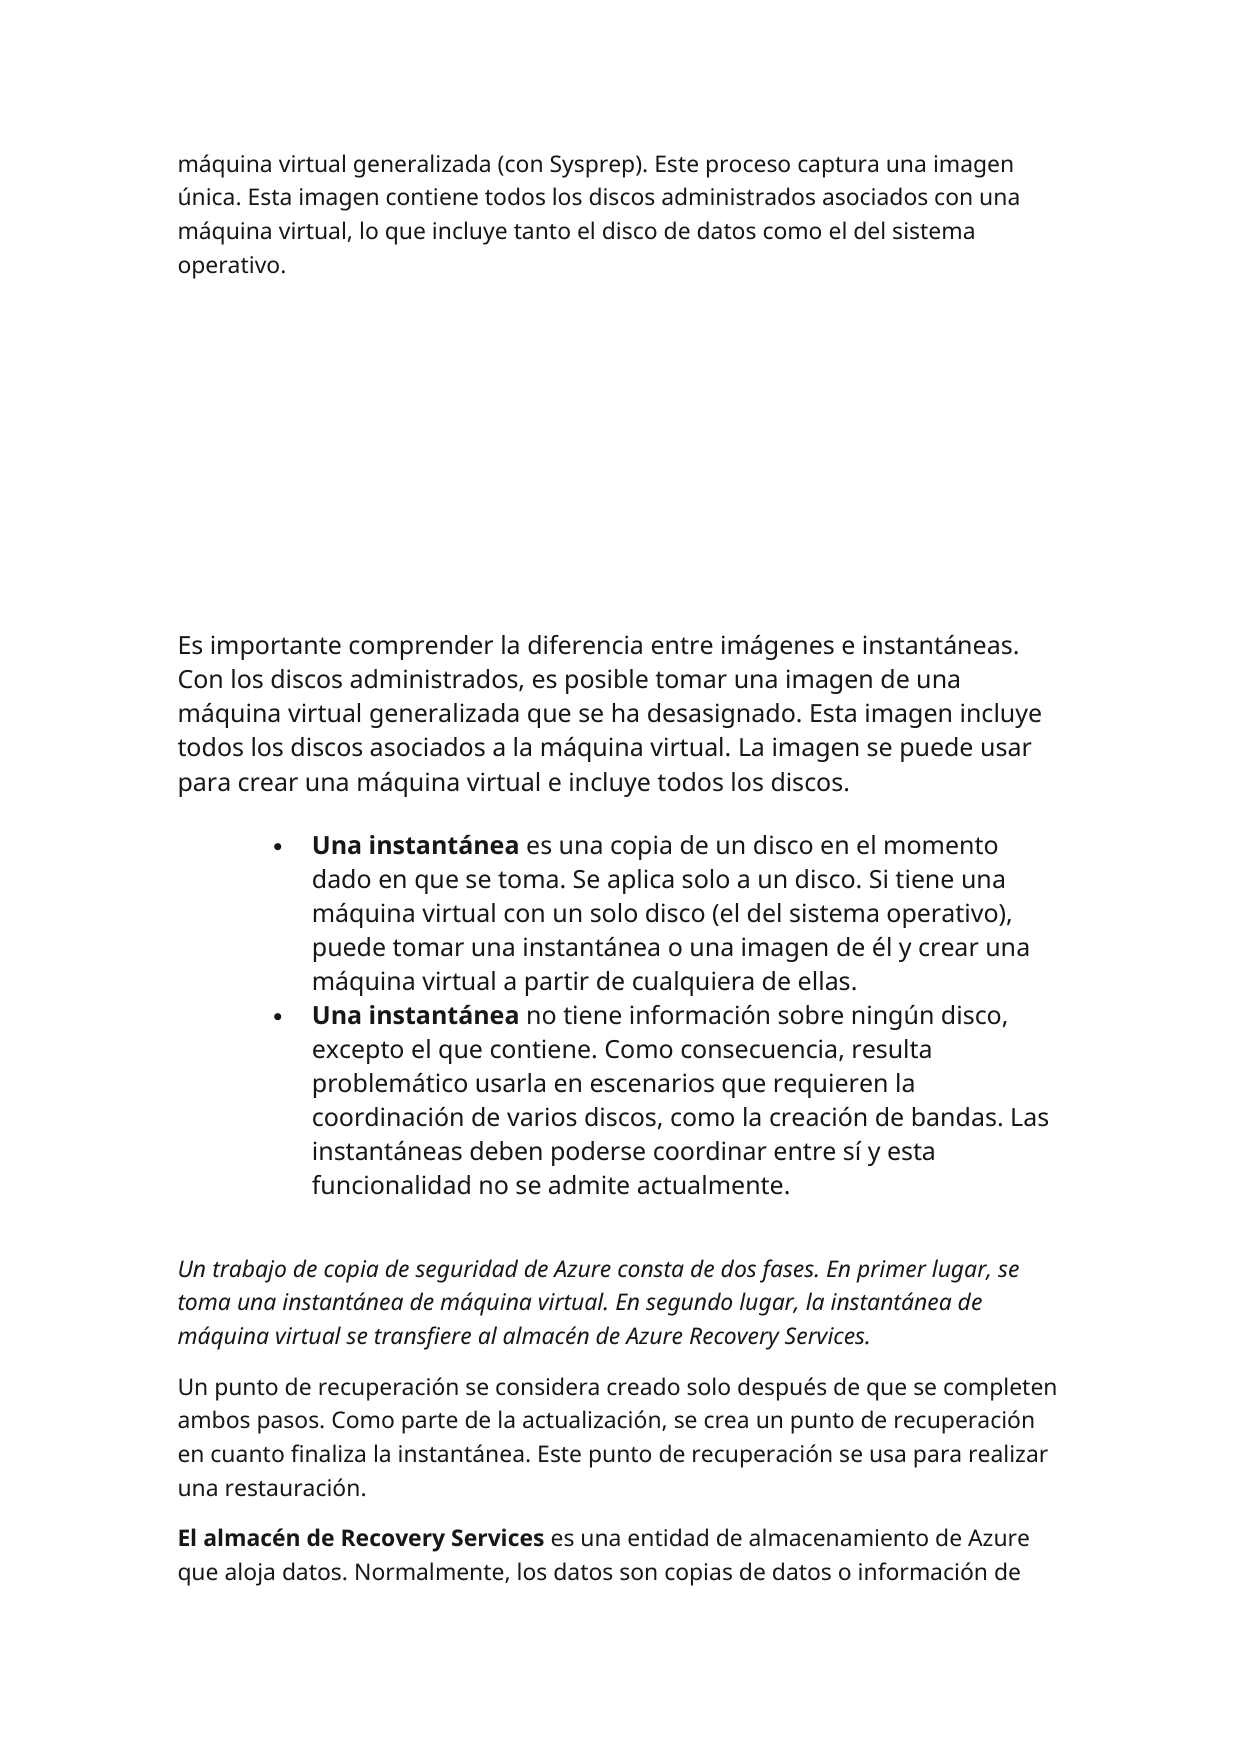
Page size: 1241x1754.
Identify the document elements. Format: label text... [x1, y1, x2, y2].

list Una instantánea no tiene información sobre ningún disco, excepto el que contiene. Como consecuencia, resulta problemático usarla en escenarios que requieren la coordinación de varios discos, como la creación de bandas. Las instantáneas deben poderse coordinar entre sí y esta funcionalidad no se admite actualmente. [274, 998, 1063, 1202]
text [177, 1522, 1063, 1587]
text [177, 148, 1063, 280]
text Es importante comprender la diferencia entre imágenes e instantáneas. Con los discos administrados, es posible tomar una imagen de una máquina virtual generalizada que se ha desasignado. Esta imagen incluye todos los discos asociados a la máquina virtual. La imagen se puede usar para crear una máquina virtual e incluye todos los discos. [177, 628, 1063, 798]
text Un punto de recuperación se considera creado solo después de que se completen ambos pasos. Como parte de la actualización, se crea un punto de recuperación en cuanto finaliza la instantánea. Este punto de recuperación se usa para realizar una restauración. [177, 1370, 1063, 1503]
text Un trabajo de copia de seguridad de Azure consta de dos fases. En primer lugar, se toma una instantánea de máquina virtual. En segundo lugar, la instantánea de máquina virtual se transfiere al almacén de Azure Recovery Services. [177, 1252, 1063, 1351]
list Una instantánea es una copia de un disco en el momento dado en que se toma. Se aplica solo a un disco. Si tiene una máquina virtual con un solo disco (el del sistema operativo), puede tomar una instantánea o una imagen de él y crear una máquina virtual a partir de cualquiera de ellas. [274, 827, 1063, 998]
